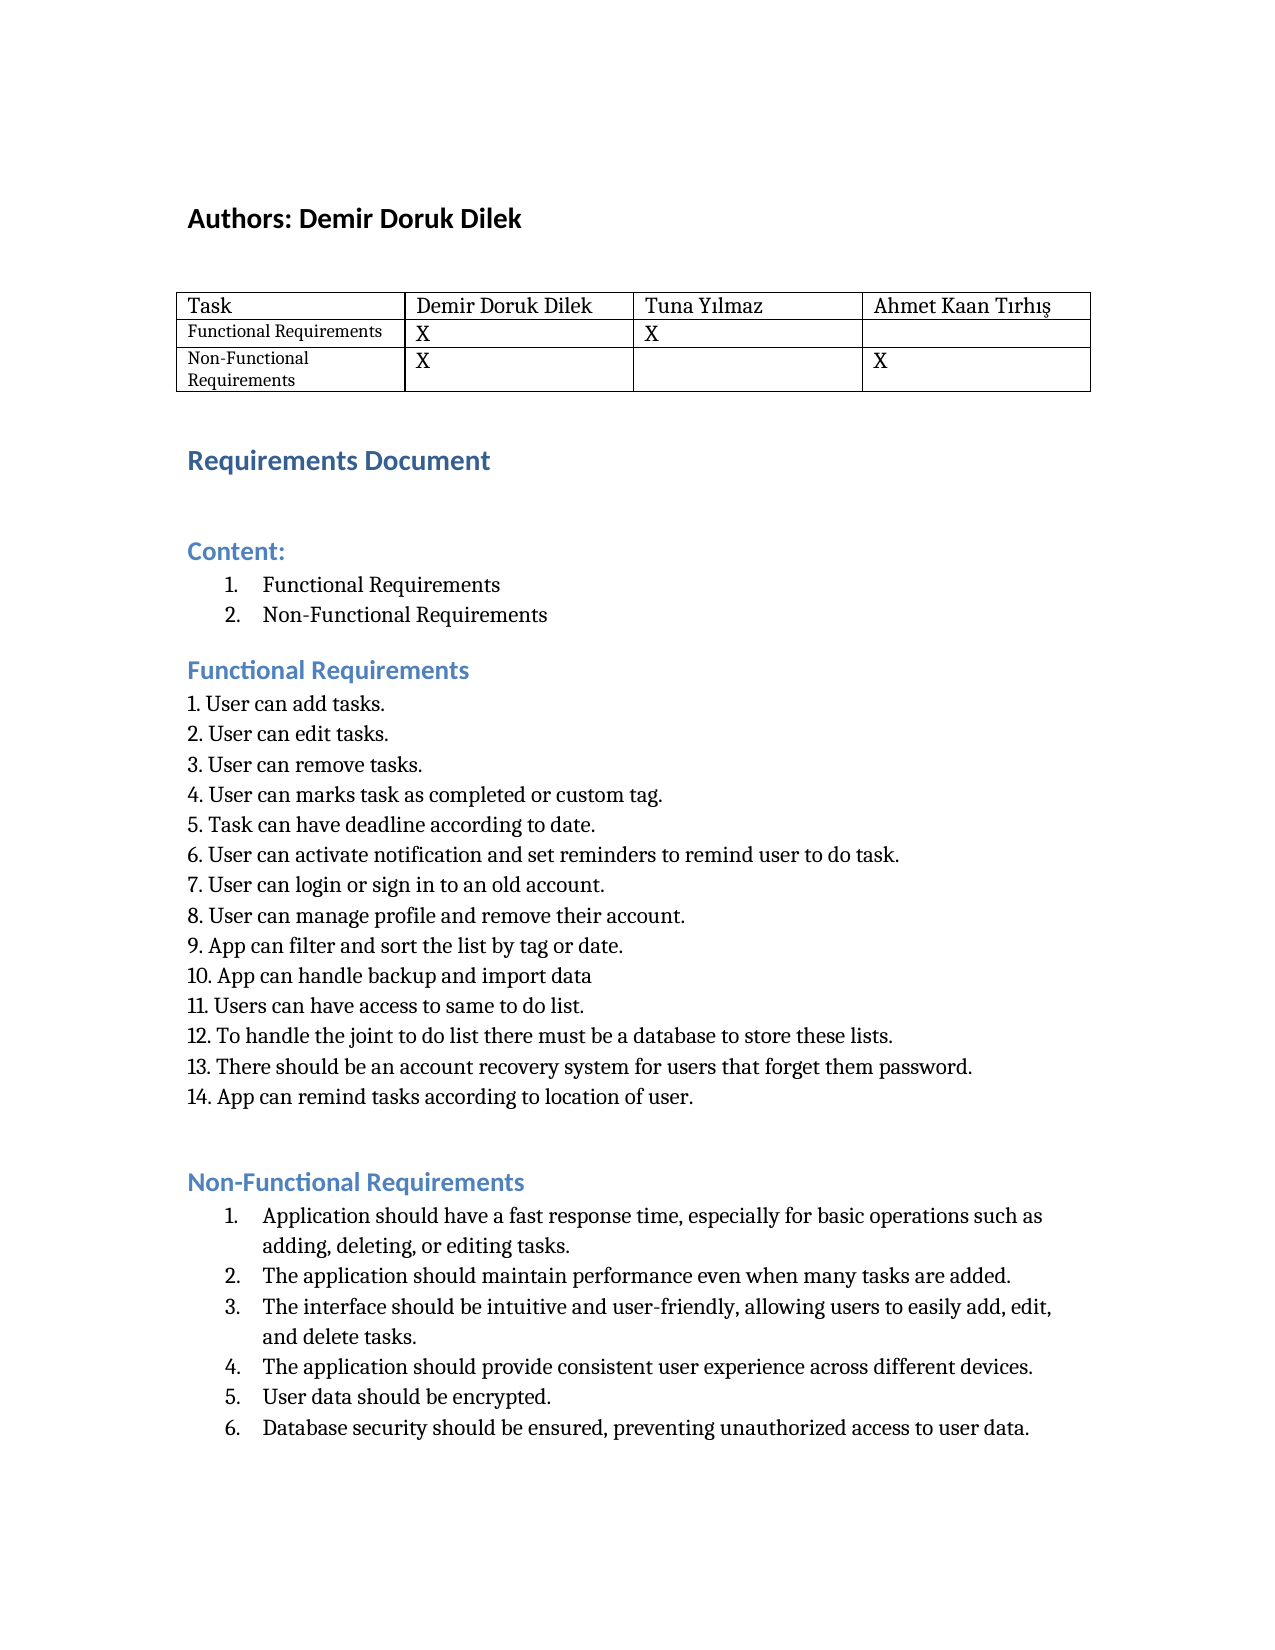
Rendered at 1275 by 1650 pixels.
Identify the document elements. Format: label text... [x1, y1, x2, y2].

list Functional Requirements [225, 572, 1087, 598]
table_header Ahmet Kaan Tırhış [863, 293, 1090, 319]
table_header Task [177, 293, 404, 319]
text 1. User can add tasks. 2. User can edit tasks. 3. User can remove tasks. 4. User can marks task as completed or custom tag. 5. Task can have deadline according to date. 6. User can activate notification and set reminders to remind user to do task. 7. User can login or sign in to an old account. 8. User can manage profile and remove their account. 9. App can filter and sort the list by tag or date. 10. App can handle backup and import data 11. Users can have access to same to do list. 12. To handle the joint to do list there must be a database to store these lists. 13. There should be an account recovery system for users that forget them password. 14. App can remind tasks according to location of user. [187, 691, 1087, 1140]
table_header Demir Doruk Dilek [406, 293, 633, 319]
list Application should have a fast response time, especially for basic operations such as adding, deleting, or editing tasks. [225, 1203, 1087, 1259]
subtitle Content: [187, 534, 1087, 567]
subtitle Requirements Document [187, 442, 1087, 478]
table_cell Non-Functional Requirements [177, 348, 404, 391]
subtitle Functional Requirements [187, 653, 1087, 686]
table_cell [863, 320, 1090, 347]
table_header Tuna Yılmaz [634, 293, 862, 319]
table_cell X [634, 320, 862, 347]
list Non-Functional Requirements [225, 602, 1087, 628]
subtitle Non-Functional Requirements [187, 1165, 1087, 1198]
table_cell X [406, 348, 633, 391]
list User data should be encrypted. [225, 1384, 1087, 1411]
table_cell X [406, 320, 633, 347]
list The interface should be intuitive and user-friendly, allowing users to easily add, edit, and delete tasks. [225, 1293, 1087, 1350]
list The application should provide consistent user experience across different devices. [225, 1354, 1087, 1380]
list The application should maintain performance even when many tasks are added. [225, 1263, 1087, 1290]
subtitle Authors: Demir Doruk Dilek [187, 200, 1087, 236]
table_cell Functional Requirements [177, 320, 404, 347]
table_cell [634, 348, 862, 391]
list Database security should be ensured, preventing unauthorized access to user data. [225, 1414, 1087, 1441]
table_cell X [863, 348, 1090, 391]
